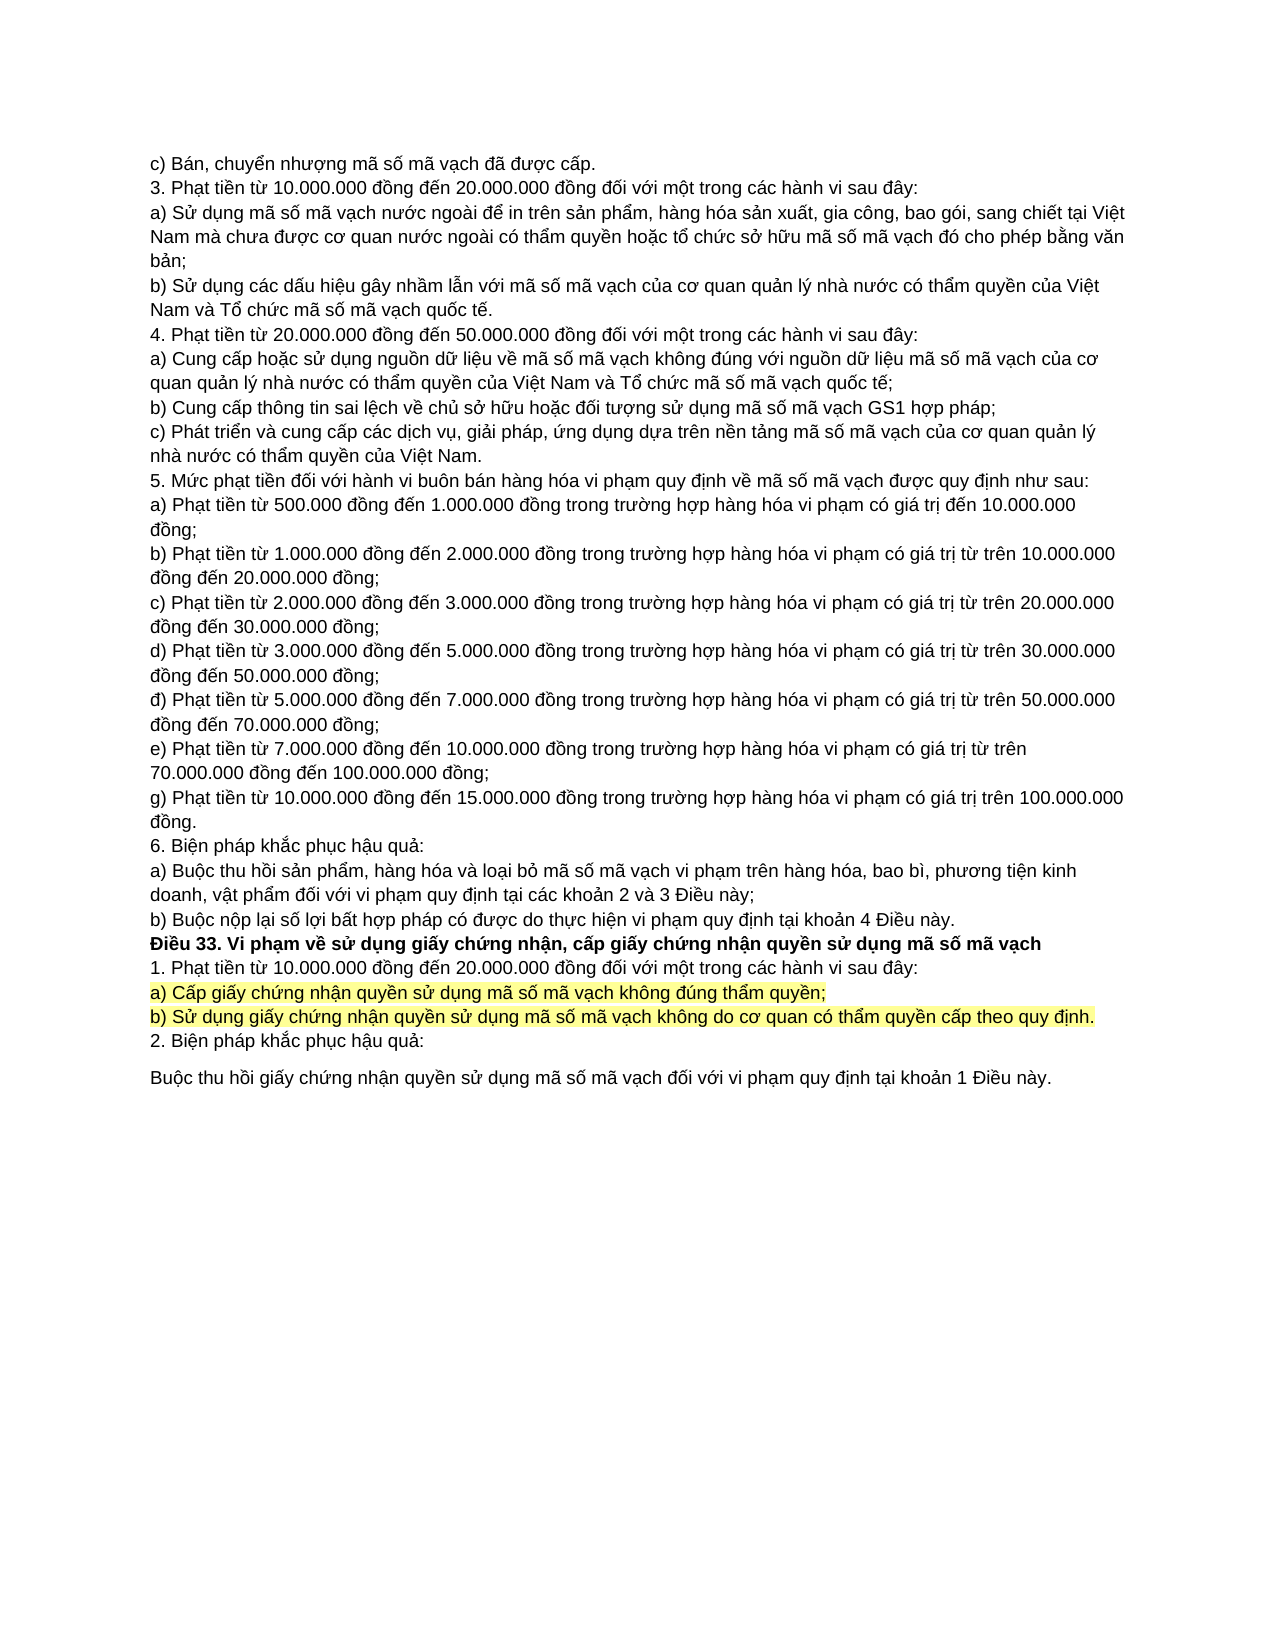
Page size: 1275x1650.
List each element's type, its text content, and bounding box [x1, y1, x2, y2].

text a) Phạt tiền từ 500.000 đồng đến 1.000.000 đồng trong trường hợp hàng hóa vi phạm có giá trị đến 10.000.000 đồng; [150, 491, 1125, 540]
text b) Buộc nộp lại số lợi bất hợp pháp có được do thực hiện vi phạm quy định tại khoản 4 Điều này. [150, 906, 1125, 930]
text Điều 33. Vi phạm về sử dụng giấy chứng nhận, cấp giấy chứng nhận quyền sử dụng mã số mã vạch [150, 930, 1125, 954]
text c) Phạt tiền từ 2.000.000 đồng đến 3.000.000 đồng trong trường hợp hàng hóa vi phạm có giá trị từ trên 20.000.000 đồng đến 30.000.000 đồng; [150, 589, 1125, 637]
text 6. Biện pháp khắc phục hậu quả: [150, 832, 1125, 857]
text g) Phạt tiền từ 10.000.000 đồng đến 15.000.000 đồng trong trường hợp hàng hóa vi phạm có giá trị trên 100.000.000 đồng. [150, 784, 1125, 832]
text a) Cấp giấy chứng nhận quyền sử dụng mã số mã vạch không đúng thẩm quyền; [150, 979, 1125, 1003]
text 4. Phạt tiền từ 20.000.000 đồng đến 50.000.000 đồng đối với một trong các hành vi sau đây: [150, 321, 1125, 345]
text b) Phạt tiền từ 1.000.000 đồng đến 2.000.000 đồng trong trường hợp hàng hóa vi phạm có giá trị từ trên 10.000.000 đồng đến 20.000.000 đồng; [150, 540, 1125, 589]
text 3. Phạt tiền từ 10.000.000 đồng đến 20.000.000 đồng đối với một trong các hành vi sau đây: [150, 174, 1125, 199]
text 5. Mức phạt tiền đối với hành vi buôn bán hàng hóa vi phạm quy định về mã số mã vạch được quy định như sau: [150, 467, 1125, 491]
text d) Phạt tiền từ 3.000.000 đồng đến 5.000.000 đồng trong trường hợp hàng hóa vi phạm có giá trị từ trên 30.000.000 đồng đến 50.000.000 đồng; [150, 637, 1125, 686]
text a) Buộc thu hồi sản phẩm, hàng hóa và loại bỏ mã số mã vạch vi phạm trên hàng hóa, bao bì, phương tiện kinh doanh, vật phẩm đối với vi phạm quy định tại các khoản 2 và 3 Điều này; [150, 857, 1125, 906]
text a) Cung cấp hoặc sử dụng nguồn dữ liệu về mã số mã vạch không đúng với nguồn dữ liệu mã số mã vạch của cơ quan quản lý nhà nước có thẩm quyền của Việt Nam và Tổ chức mã số mã vạch quốc tế; [150, 345, 1125, 394]
text b) Cung cấp thông tin sai lệch về chủ sở hữu hoặc đối tượng sử dụng mã số mã vạch GS1 hợp pháp; [150, 394, 1125, 418]
text đ) Phạt tiền từ 5.000.000 đồng đến 7.000.000 đồng trong trường hợp hàng hóa vi phạm có giá trị từ trên 50.000.000 đồng đến 70.000.000 đồng; [150, 686, 1125, 735]
text b) Sử dụng các dấu hiệu gây nhầm lẫn với mã số mã vạch của cơ quan quản lý nhà nước có thẩm quyền của Việt Nam và Tổ chức mã số mã vạch quốc tế. [150, 272, 1125, 321]
text a) Sử dụng mã số mã vạch nước ngoài để in trên sản phẩm, hàng hóa sản xuất, gia công, bao gói, sang chiết tại Việt Nam mà chưa được cơ quan nước ngoài có thẩm quyền hoặc tổ chức sở hữu mã số mã vạch đó cho phép bằng văn bản; [150, 199, 1125, 272]
text b) Sử dụng giấy chứng nhận quyền sử dụng mã số mã vạch không do cơ quan có thẩm quyền cấp theo quy định. [150, 1003, 1125, 1027]
text Buộc thu hồi giấy chứng nhận quyền sử dụng mã số mã vạch đối với vi phạm quy định tại khoản 1 Điều này. [150, 1064, 1125, 1089]
text e) Phạt tiền từ 7.000.000 đồng đến 10.000.000 đồng trong trường hợp hàng hóa vi phạm có giá trị từ trên 70.000.000 đồng đến 100.000.000 đồng; [150, 735, 1125, 784]
text 1. Phạt tiền từ 10.000.000 đồng đến 20.000.000 đồng đối với một trong các hành vi sau đây: [150, 954, 1125, 979]
text c) Bán, chuyển nhượng mã số mã vạch đã được cấp. [150, 150, 1125, 174]
text c) Phát triển và cung cấp các dịch vụ, giải pháp, ứng dụng dựa trên nền tảng mã số mã vạch của cơ quan quản lý nhà nước có thẩm quyền của Việt Nam. [150, 418, 1125, 467]
text 2. Biện pháp khắc phục hậu quả: [150, 1027, 1125, 1052]
